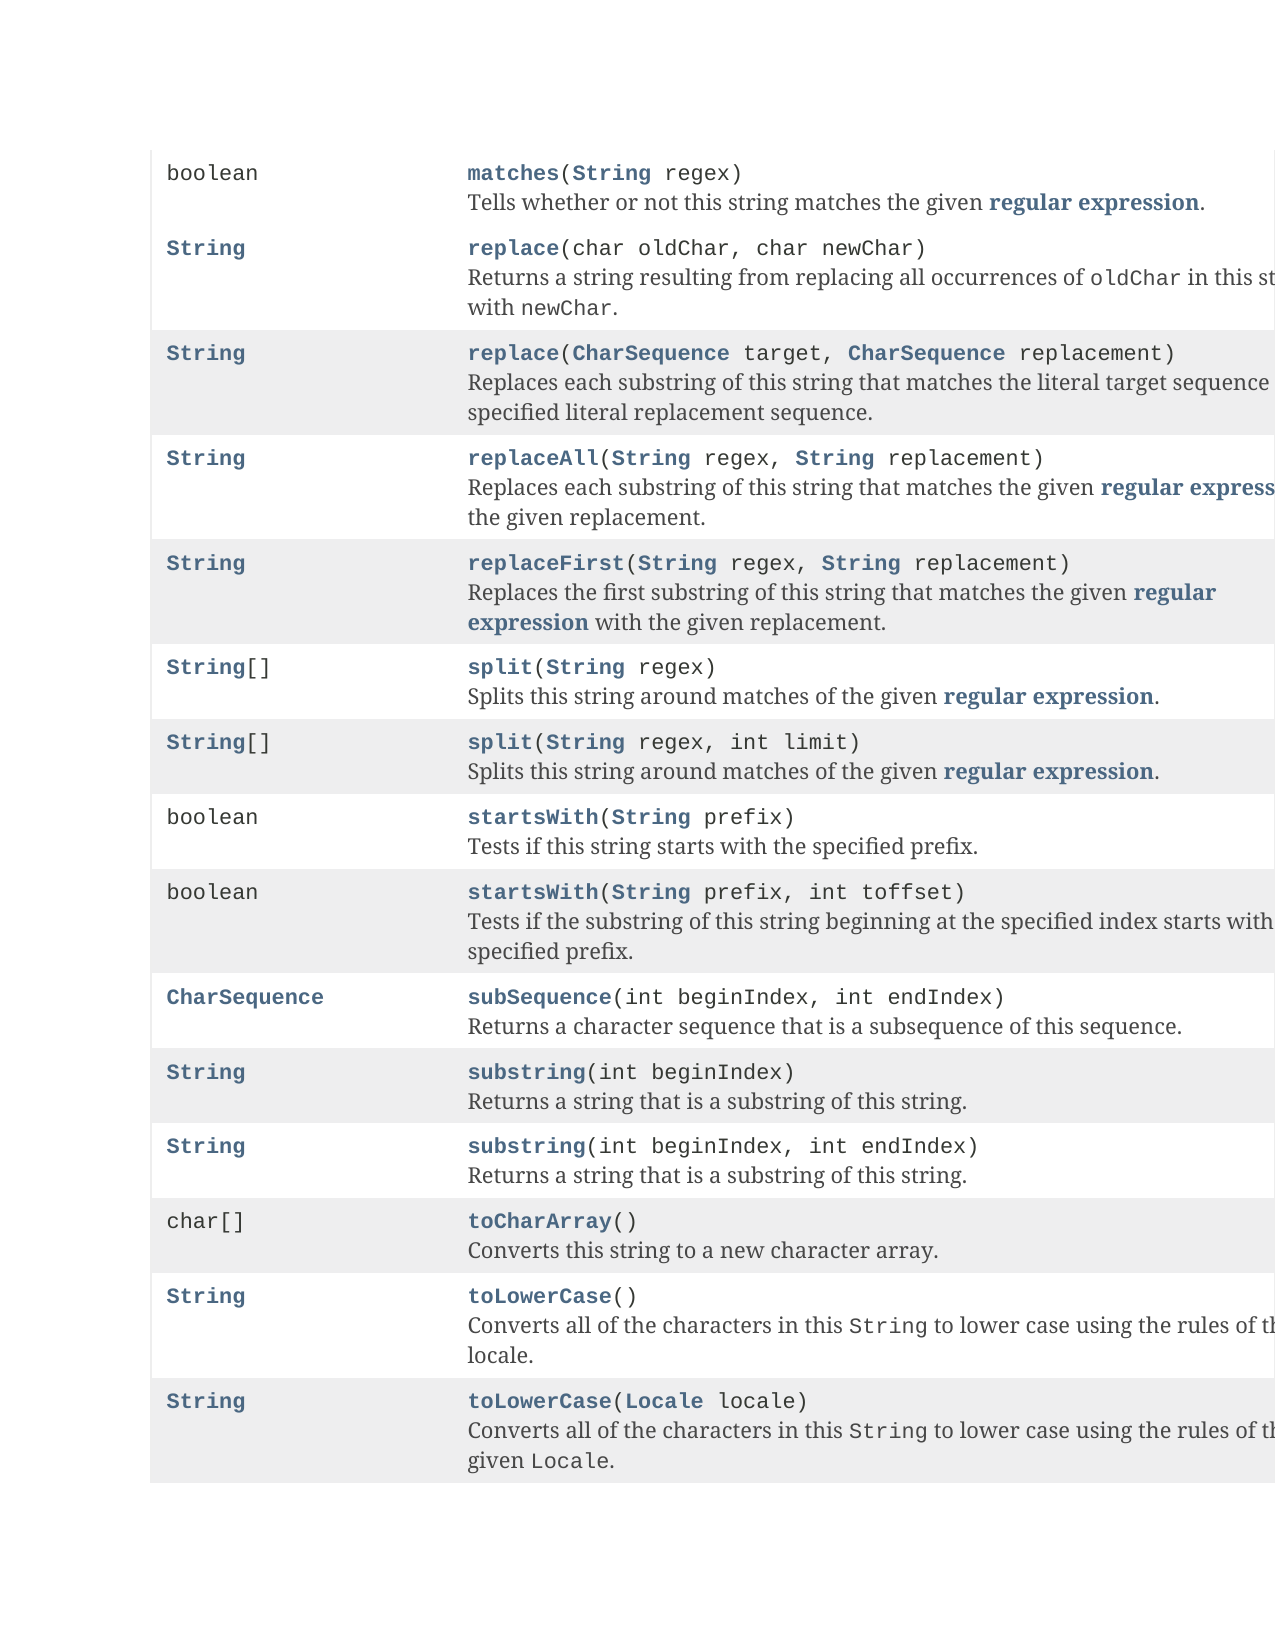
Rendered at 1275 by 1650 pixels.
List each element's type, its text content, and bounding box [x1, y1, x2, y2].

table_cell String[] [152, 644, 452, 719]
table_cell String [152, 1048, 452, 1123]
table_cell startsWith(String prefix) Tests if this string starts with the specified prefix. [452, 794, 1274, 869]
table_cell split(String regex, int limit) Splits this string around matches of the given regular expression. [452, 719, 1274, 794]
table_cell toCharArray() Converts this string to a new character array. [452, 1198, 1274, 1273]
table_cell String [152, 435, 452, 539]
table_cell String [152, 1123, 452, 1198]
table_cell String[] [152, 719, 452, 794]
table_cell replace(char oldChar, char newChar) Returns a string resulting from replacing all occurrences of oldChar in this string with newChar. [452, 225, 1274, 330]
table_cell substring(int beginIndex, int endIndex) Returns a string that is a substring of this string. [452, 1123, 1274, 1198]
table_cell toLowerCase() Converts all of the characters in this String to lower case using the rules of the default locale. [452, 1273, 1274, 1378]
table_cell String [152, 330, 452, 435]
table_cell char[] [152, 1198, 452, 1273]
table_cell String [152, 225, 452, 330]
table_cell substring(int beginIndex) Returns a string that is a substring of this string. [452, 1048, 1274, 1123]
table_cell boolean [152, 794, 452, 869]
table_cell startsWith(String prefix, int toffset) Tests if the substring of this string beginning at the specified index starts with the specified prefix. [452, 869, 1274, 973]
table_cell split(String regex) Splits this string around matches of the given regular expression. [452, 644, 1274, 719]
table_cell matches(String regex) Tells whether or not this string matches the given regular expression. [452, 150, 1274, 225]
table_cell subSequence(int beginIndex, int endIndex) Returns a character sequence that is a subsequence of this sequence. [452, 974, 1274, 1048]
table_cell CharSequence [152, 974, 452, 1048]
table_cell String [152, 1378, 452, 1483]
table_cell boolean [152, 869, 452, 973]
table_cell toLowerCase(Locale locale) Converts all of the characters in this String to lower case using the rules of the given Locale. [452, 1378, 1274, 1483]
table_cell String [152, 1273, 452, 1378]
table_cell String [152, 539, 452, 644]
table_cell replace(CharSequence target, CharSequence replacement) Replaces each substring of this string that matches the literal target sequence with the specified literal replacement sequence. [452, 330, 1274, 435]
table_cell replaceFirst(String regex, String replacement) Replaces the first substring of this string that matches the given regular expression with the given replacement. [452, 539, 1274, 644]
table_cell boolean [152, 150, 452, 225]
table_cell replaceAll(String regex, String replacement) Replaces each substring of this string that matches the given regular expression with the given replacement. [452, 435, 1274, 539]
